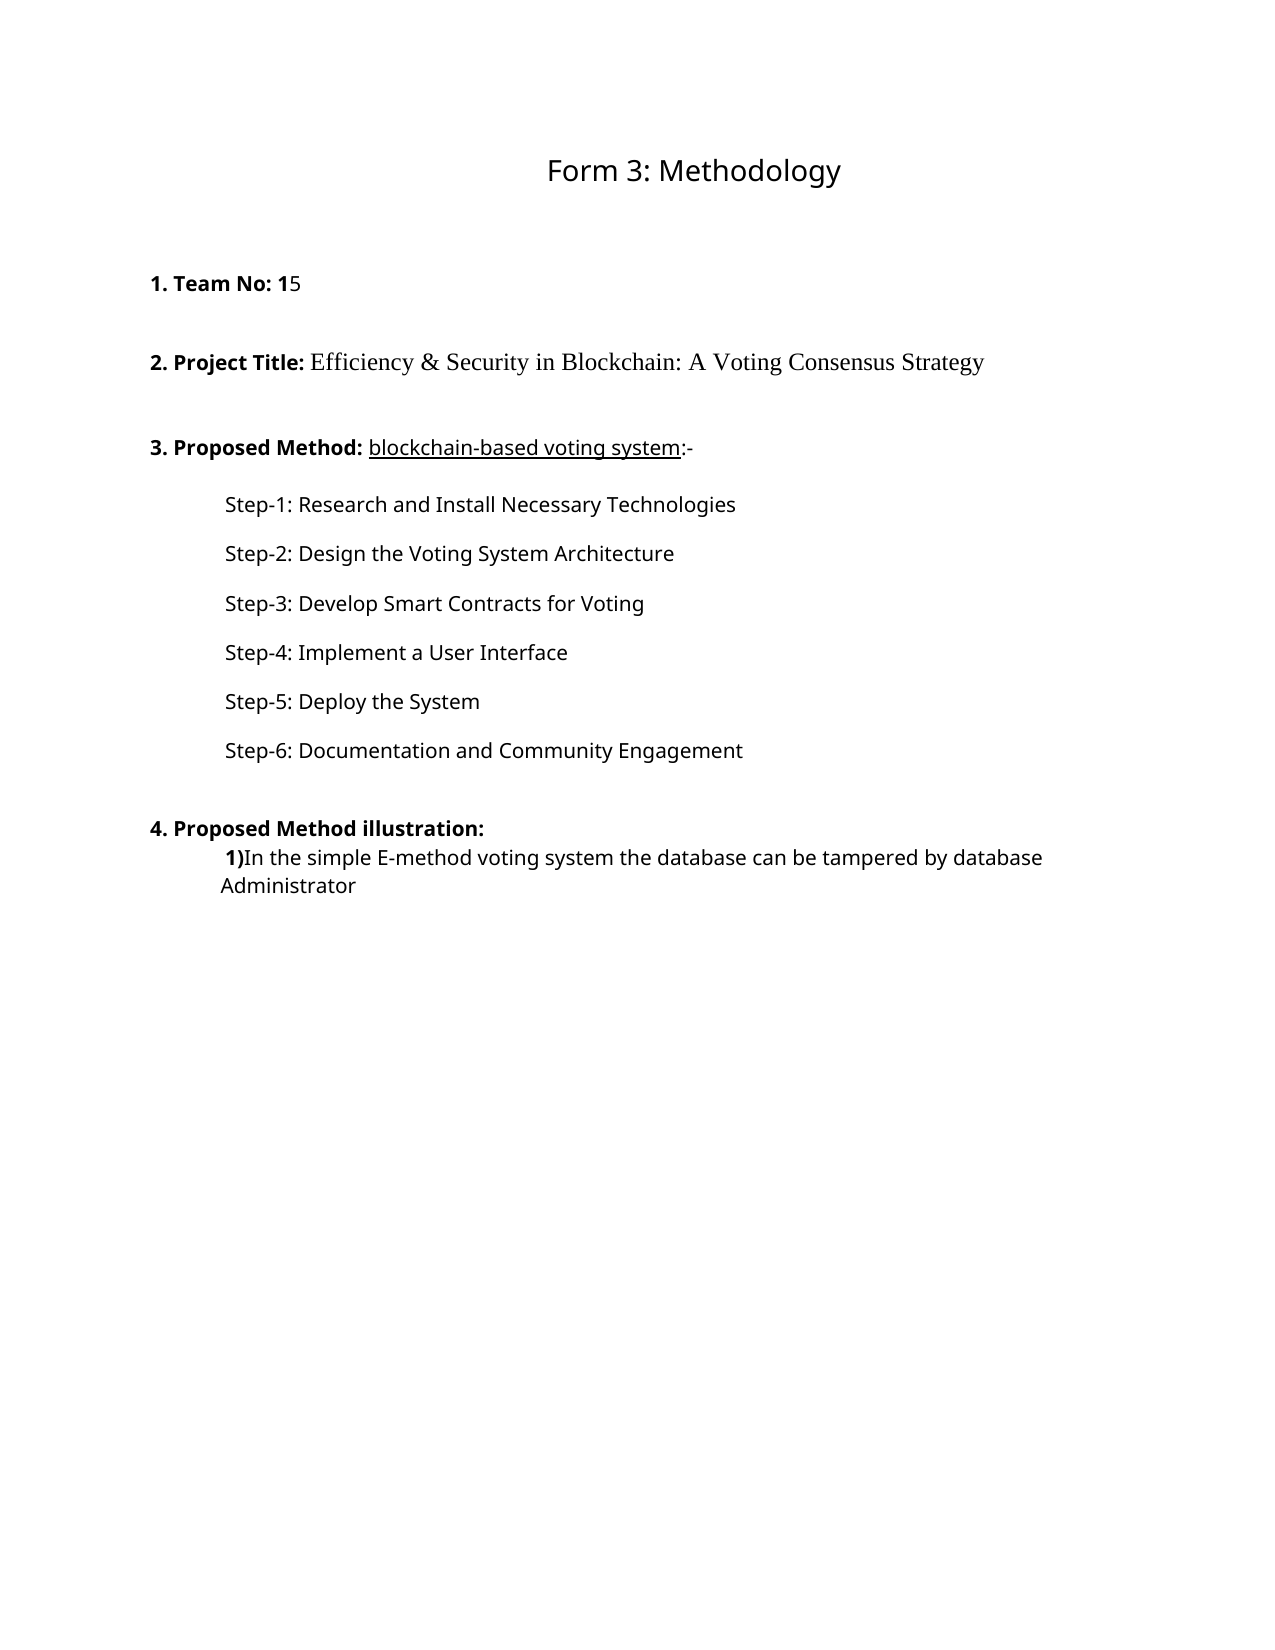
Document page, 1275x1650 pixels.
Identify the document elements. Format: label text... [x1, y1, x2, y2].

text Administrator [150, 871, 1125, 899]
text Step-5: Deploy the System [150, 687, 1125, 716]
text 2. Project Title: Efficiency & Security in Blockchain: A Voting Consensus Strategy [150, 347, 1125, 376]
text 1)In the simple E-method voting system the database can be tampered by database [150, 843, 1125, 871]
text Step-1: Research and Install Necessary Technologies [150, 490, 1125, 519]
text 1. Team No: 15 [150, 269, 1125, 297]
text Step-4: Implement a User Interface [150, 638, 1125, 666]
subtitle Form 3: Methodology [262, 150, 1125, 190]
text Step-6: Documentation and Community Engagement [150, 737, 1125, 765]
text Step-3: Develop Smart Contracts for Voting [150, 589, 1125, 617]
text 3. Proposed Method: blockchain-based voting system:- [150, 433, 1125, 462]
text Step-2: Design the Voting System Architecture [150, 539, 1125, 568]
text 4. Proposed Method illustration: [150, 814, 1125, 843]
